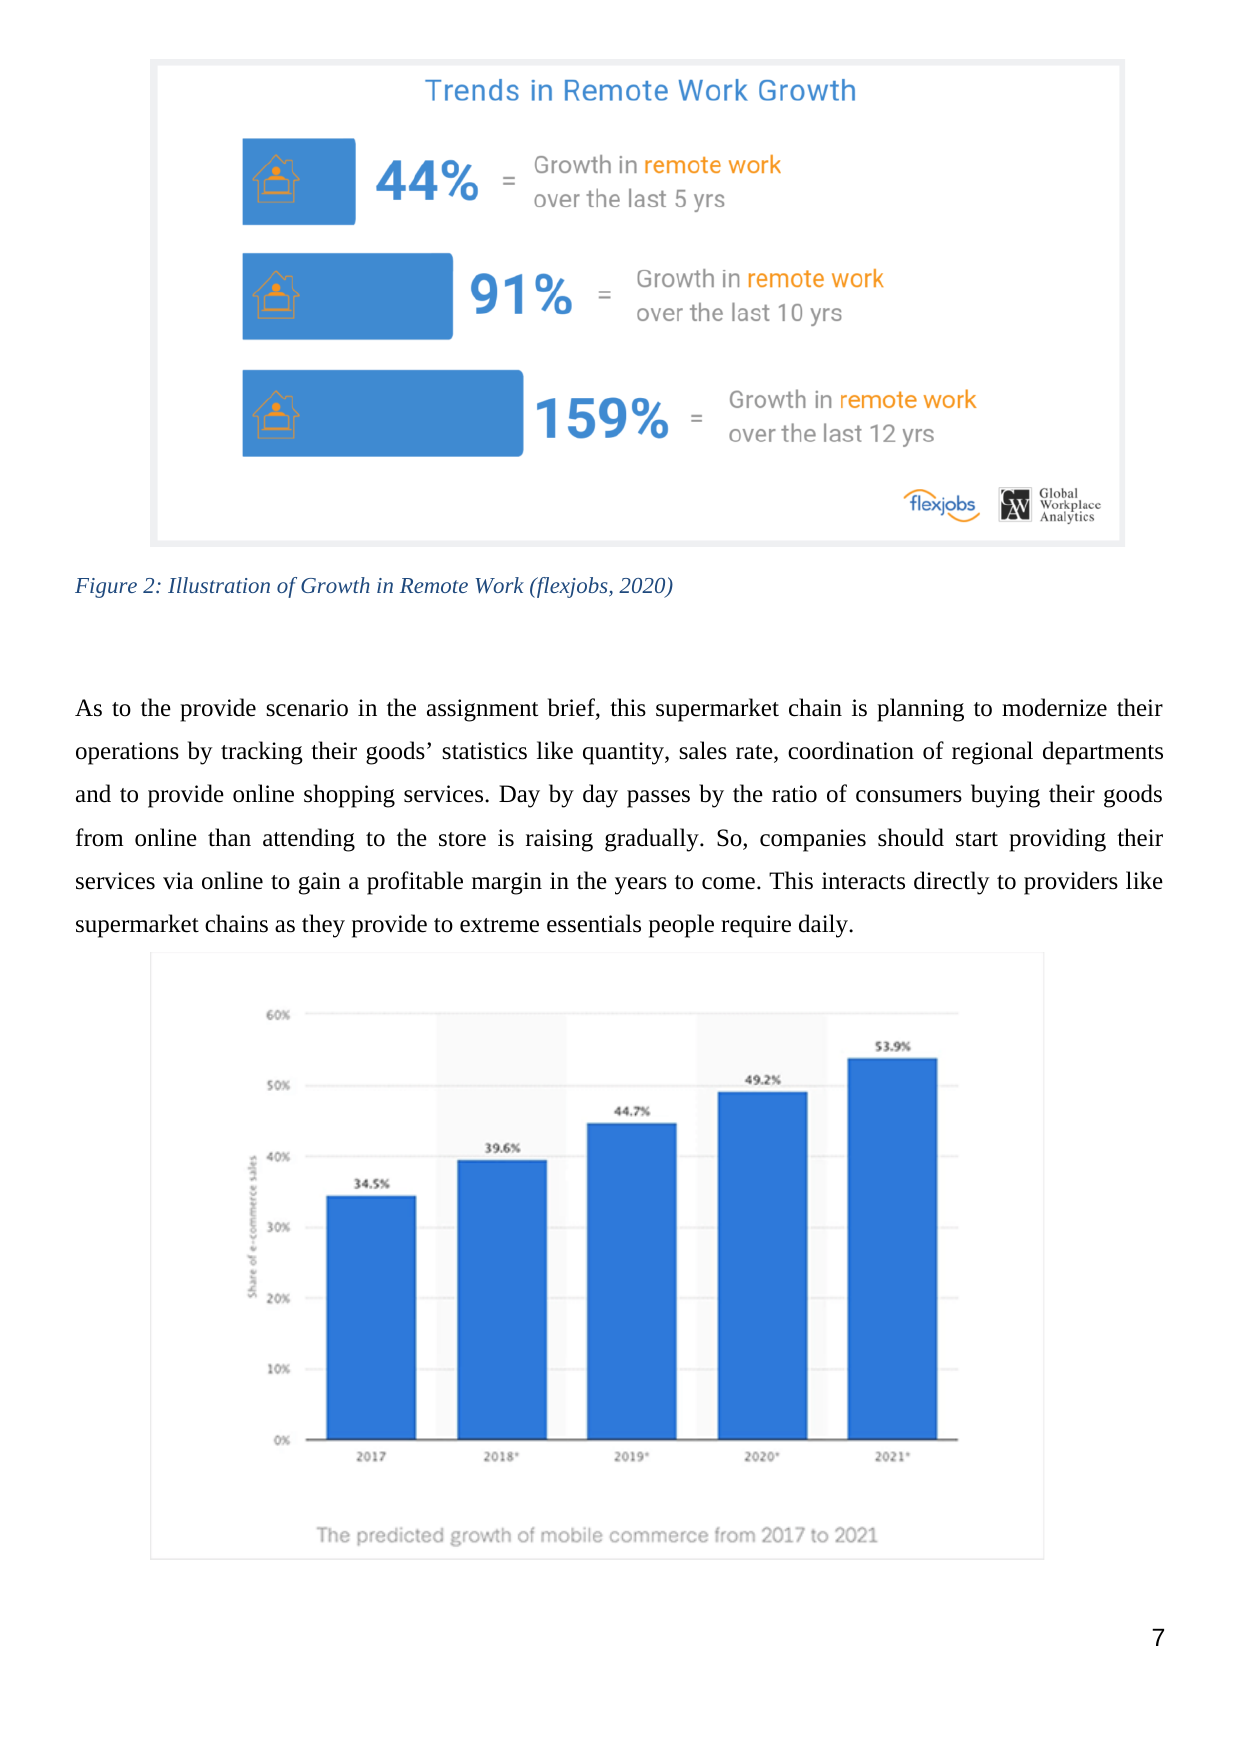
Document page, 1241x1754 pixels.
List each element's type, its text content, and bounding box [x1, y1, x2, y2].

picture [150, 59, 1125, 547]
text Figure 2: Illustration of Growth in Remote Work (flexjobs, 2020) [75, 572, 1165, 598]
text As to the provide scenario in the assignment brief, this supermarket chain is planning to modernize their operations by tracking their goods’ statistics like quantity, sales rate, coordination of regional departments and to provide online shopping services. Day by day passes by the ratio of consumers buying their goods from online than attending to the store is raising gradually. So, companies should start providing their services via online to gain a profitable margin in the years to come. This interacts directly to providers like supermarket chains as they provide to extreme essentials people require daily. [75, 693, 1165, 938]
picture [150, 952, 1045, 1560]
